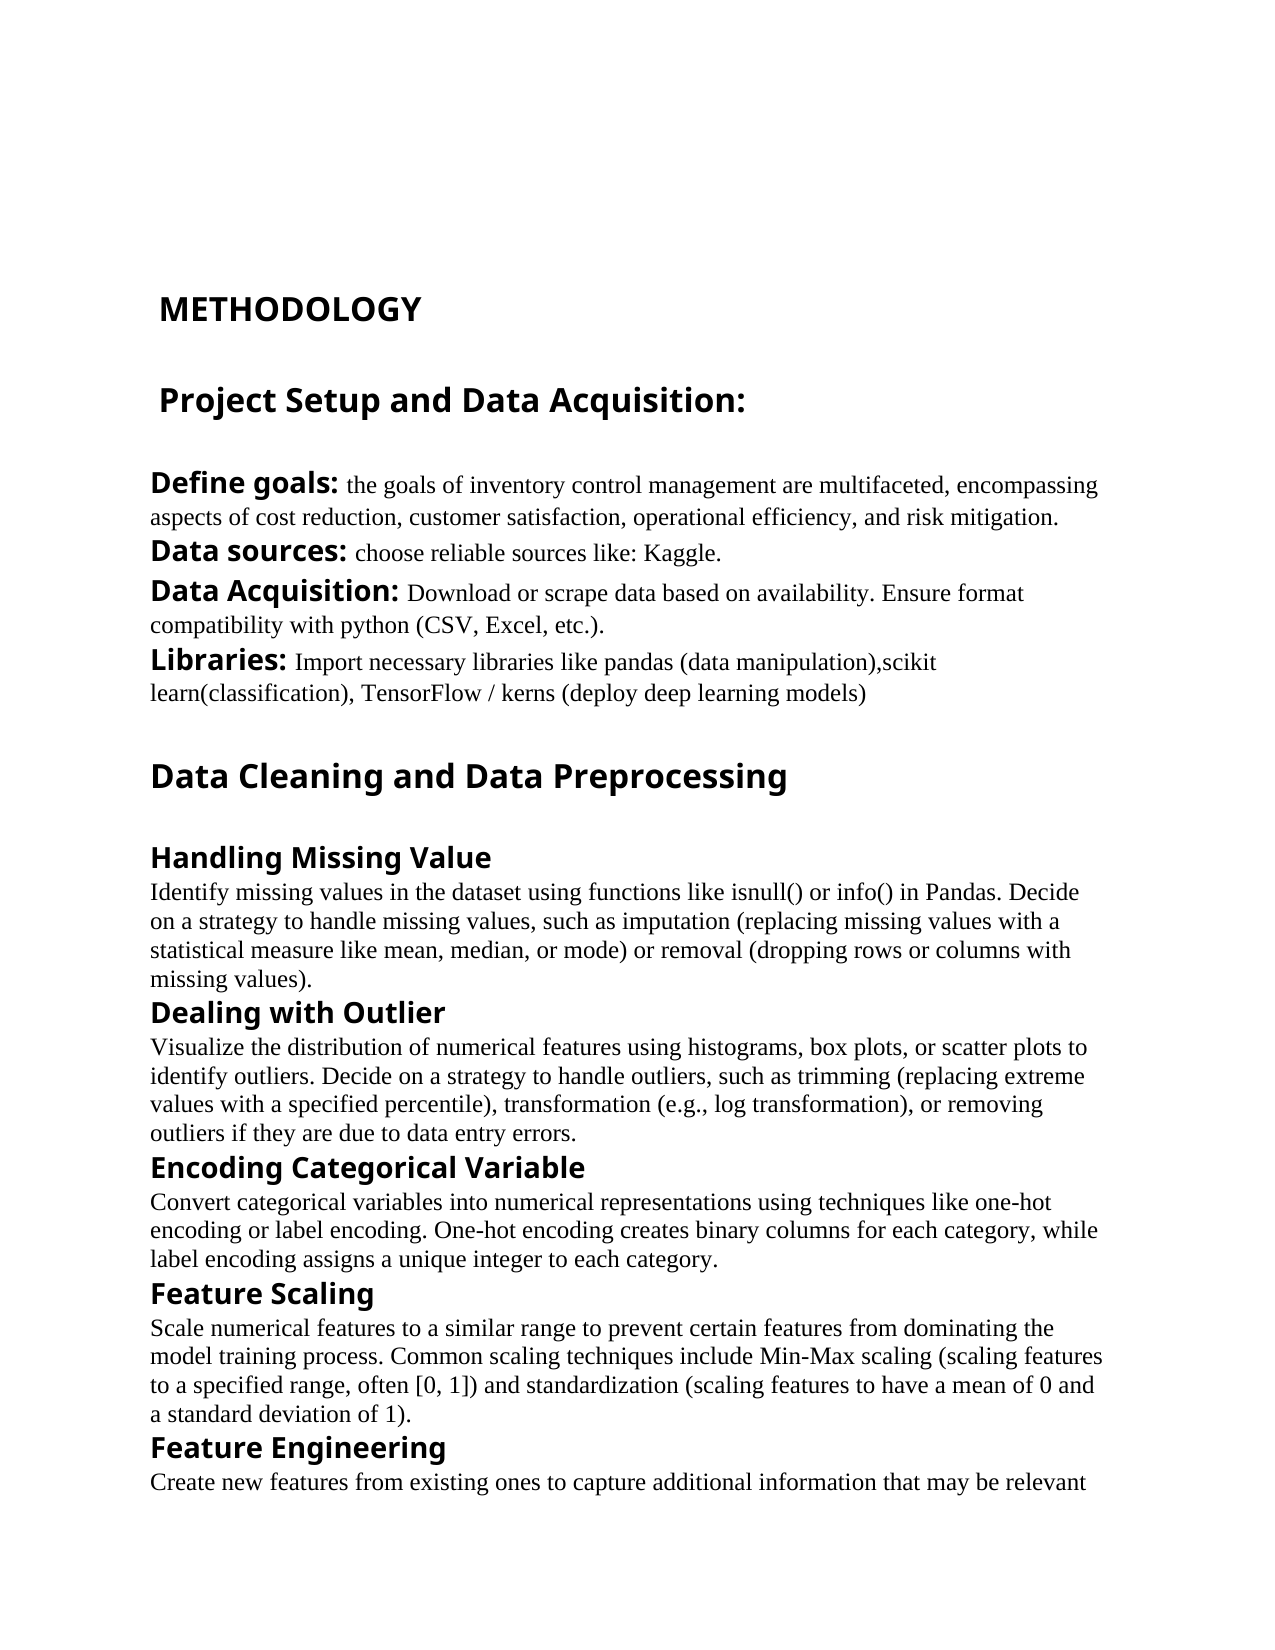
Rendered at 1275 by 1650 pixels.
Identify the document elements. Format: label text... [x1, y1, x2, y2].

text a standard deviation of 1). [150, 1399, 1125, 1428]
text Scale numerical features to a similar range to prevent certain features from dominating the [150, 1313, 1125, 1341]
text Visualize the distribution of numerical features using histograms, box plots, or scatter plots to [150, 1032, 1125, 1061]
text on a strategy to handle missing values, such as imputation (replacing missing values with a [150, 906, 1125, 935]
text values with a specified percentile), transformation (e.g., log transformation), or removing [150, 1089, 1125, 1118]
text Define goals: the goals of inventory control management are multifaceted, encompassing [150, 462, 1125, 502]
text encoding or label encoding. One-hot encoding creates binary columns for each category, while [150, 1216, 1125, 1244]
text Libraries: Import necessary libraries like pandas (data manipulation),scikit [150, 639, 1125, 678]
text aspects of cost reduction, customer satisfaction, operational efficiency, and risk mitigation. [150, 502, 1125, 531]
text Data Acquisition: Download or scrape data based on availability. Ensure format [150, 570, 1125, 610]
text label encoding assigns a unique integer to each category. [150, 1244, 1125, 1273]
text identify outliers. Decide on a strategy to handle outliers, such as trimming (replacing extreme [150, 1061, 1125, 1089]
text Data Cleaning and Data Preprocessing [150, 753, 1125, 798]
text statistical measure like mean, median, or mode) or removal (dropping rows or columns with [150, 935, 1125, 964]
text Identify missing values in the dataset using functions like isnull() or info() in Pandas. Decide [150, 877, 1125, 906]
text model training process. Common scaling techniques include Min-Max scaling (scaling features [150, 1341, 1125, 1370]
text outliers if they are due to data entry errors. [150, 1118, 1125, 1147]
text Feature Engineering [150, 1428, 1125, 1467]
text Handling Missing Value [150, 838, 1125, 877]
text learn(classification), TensorFlow / kerns (deploy deep learning models) [150, 678, 1125, 707]
text Create new features from existing ones to capture additional information that may be relevant [150, 1467, 1125, 1496]
text missing values). [150, 964, 1125, 992]
text Dealing with Outlier [150, 992, 1125, 1032]
text Project Setup and Data Acquisition: [150, 377, 1125, 422]
text to a specified range, often [0, 1]) and standardization (scaling features to have a mean of 0 and [150, 1370, 1125, 1399]
text Convert categorical variables into numerical representations using techniques like one-hot [150, 1187, 1125, 1216]
text compatibility with python (CSV, Excel, etc.). [150, 610, 1125, 639]
text Feature Scaling [150, 1273, 1125, 1313]
text METHODOLOGY [150, 286, 1125, 332]
text Data sources: choose reliable sources like: Kaggle. [150, 531, 1125, 570]
text Encoding Categorical Variable [150, 1147, 1125, 1187]
